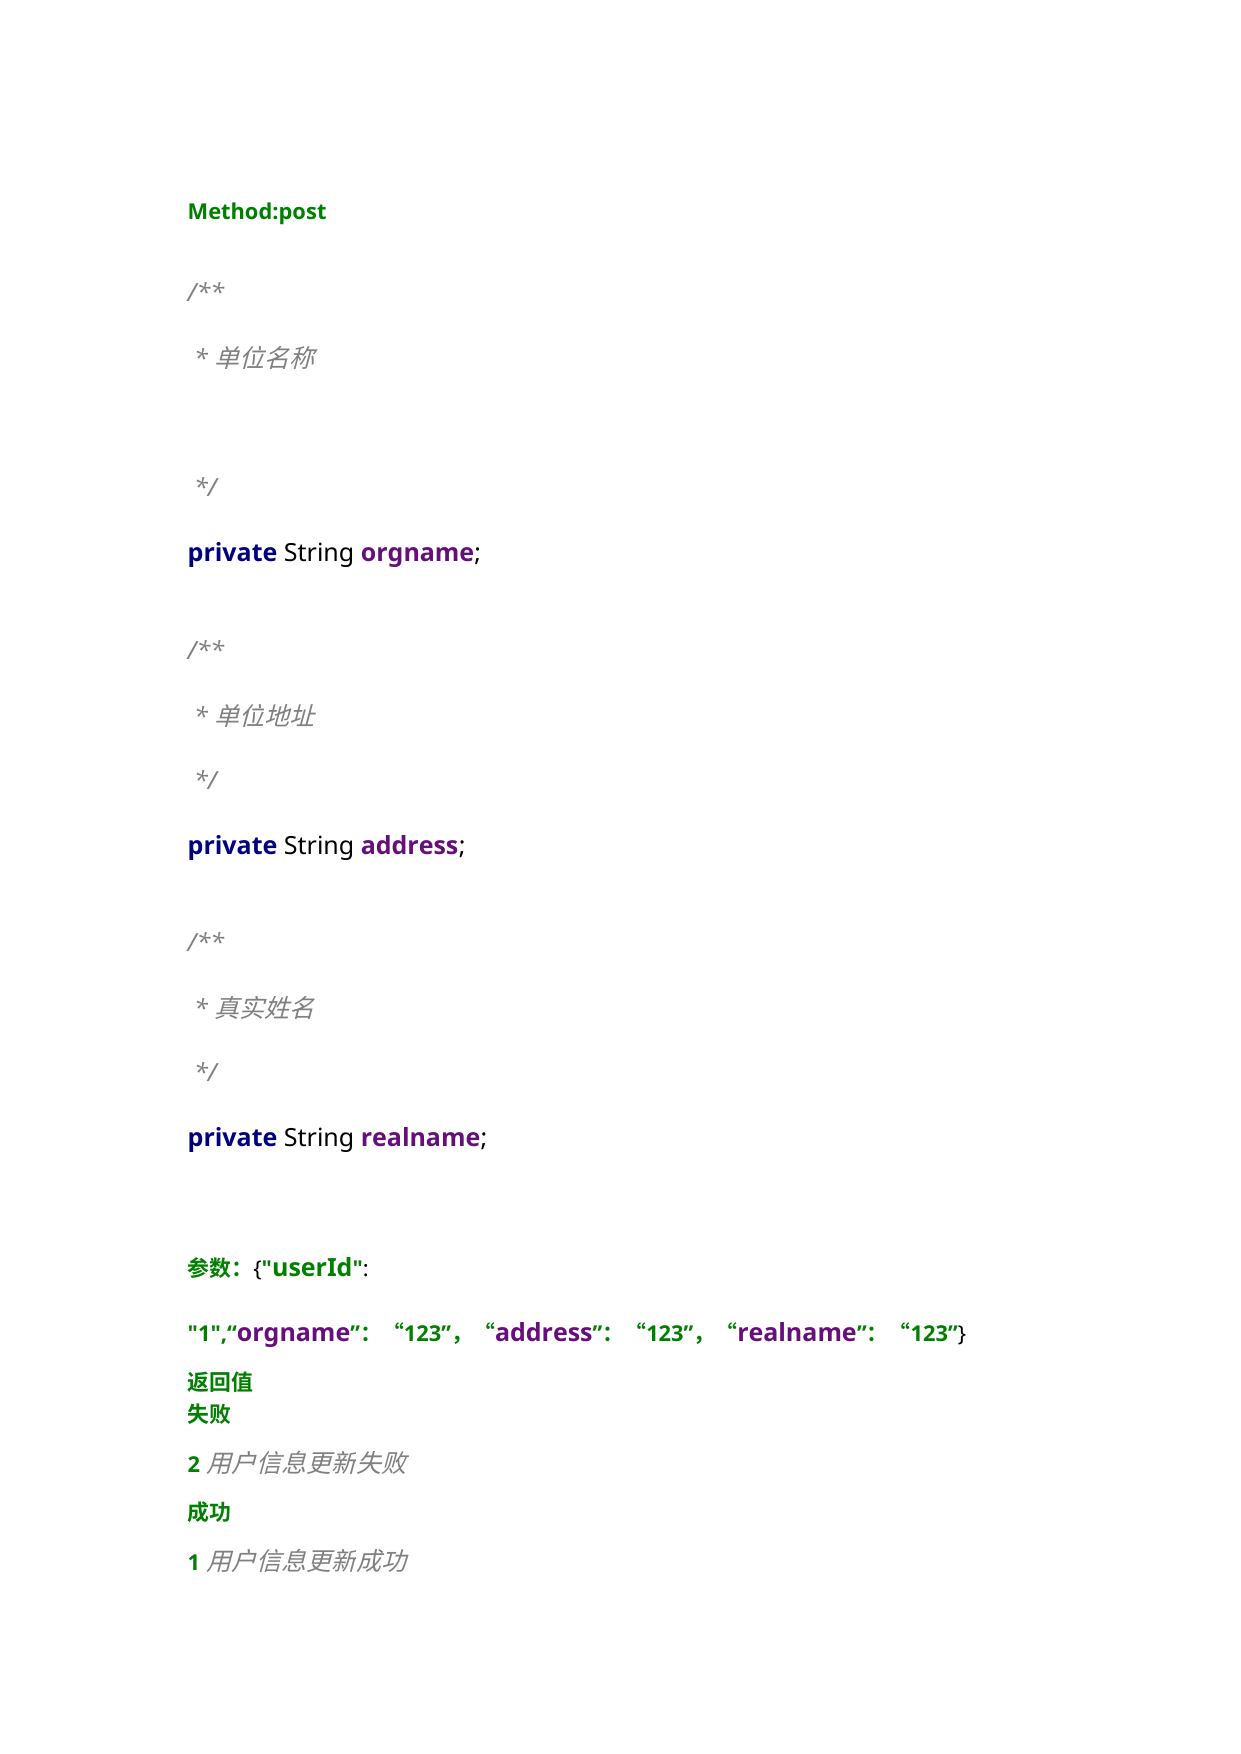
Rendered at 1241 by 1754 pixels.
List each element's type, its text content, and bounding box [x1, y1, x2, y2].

text 返回值 [187, 1364, 1053, 1397]
text 成功 [187, 1494, 1053, 1527]
text 失败 [187, 1397, 1053, 1429]
text /** * 真实姓名 */ private String realname; [187, 909, 1053, 1169]
text /** * 单位名称 */ private String orgname; [187, 259, 1053, 584]
text 参数：{"userId": "1",“orgname”：“123”，“address”：“123”，“realname”：“123”} [187, 1234, 1053, 1364]
text Method:post [187, 194, 1053, 227]
text /** * 单位地址 */ private String address; [187, 617, 1053, 877]
text 1 用户信息更新成功 [187, 1527, 1053, 1592]
text 2 用户信息更新失败 [187, 1429, 1053, 1494]
